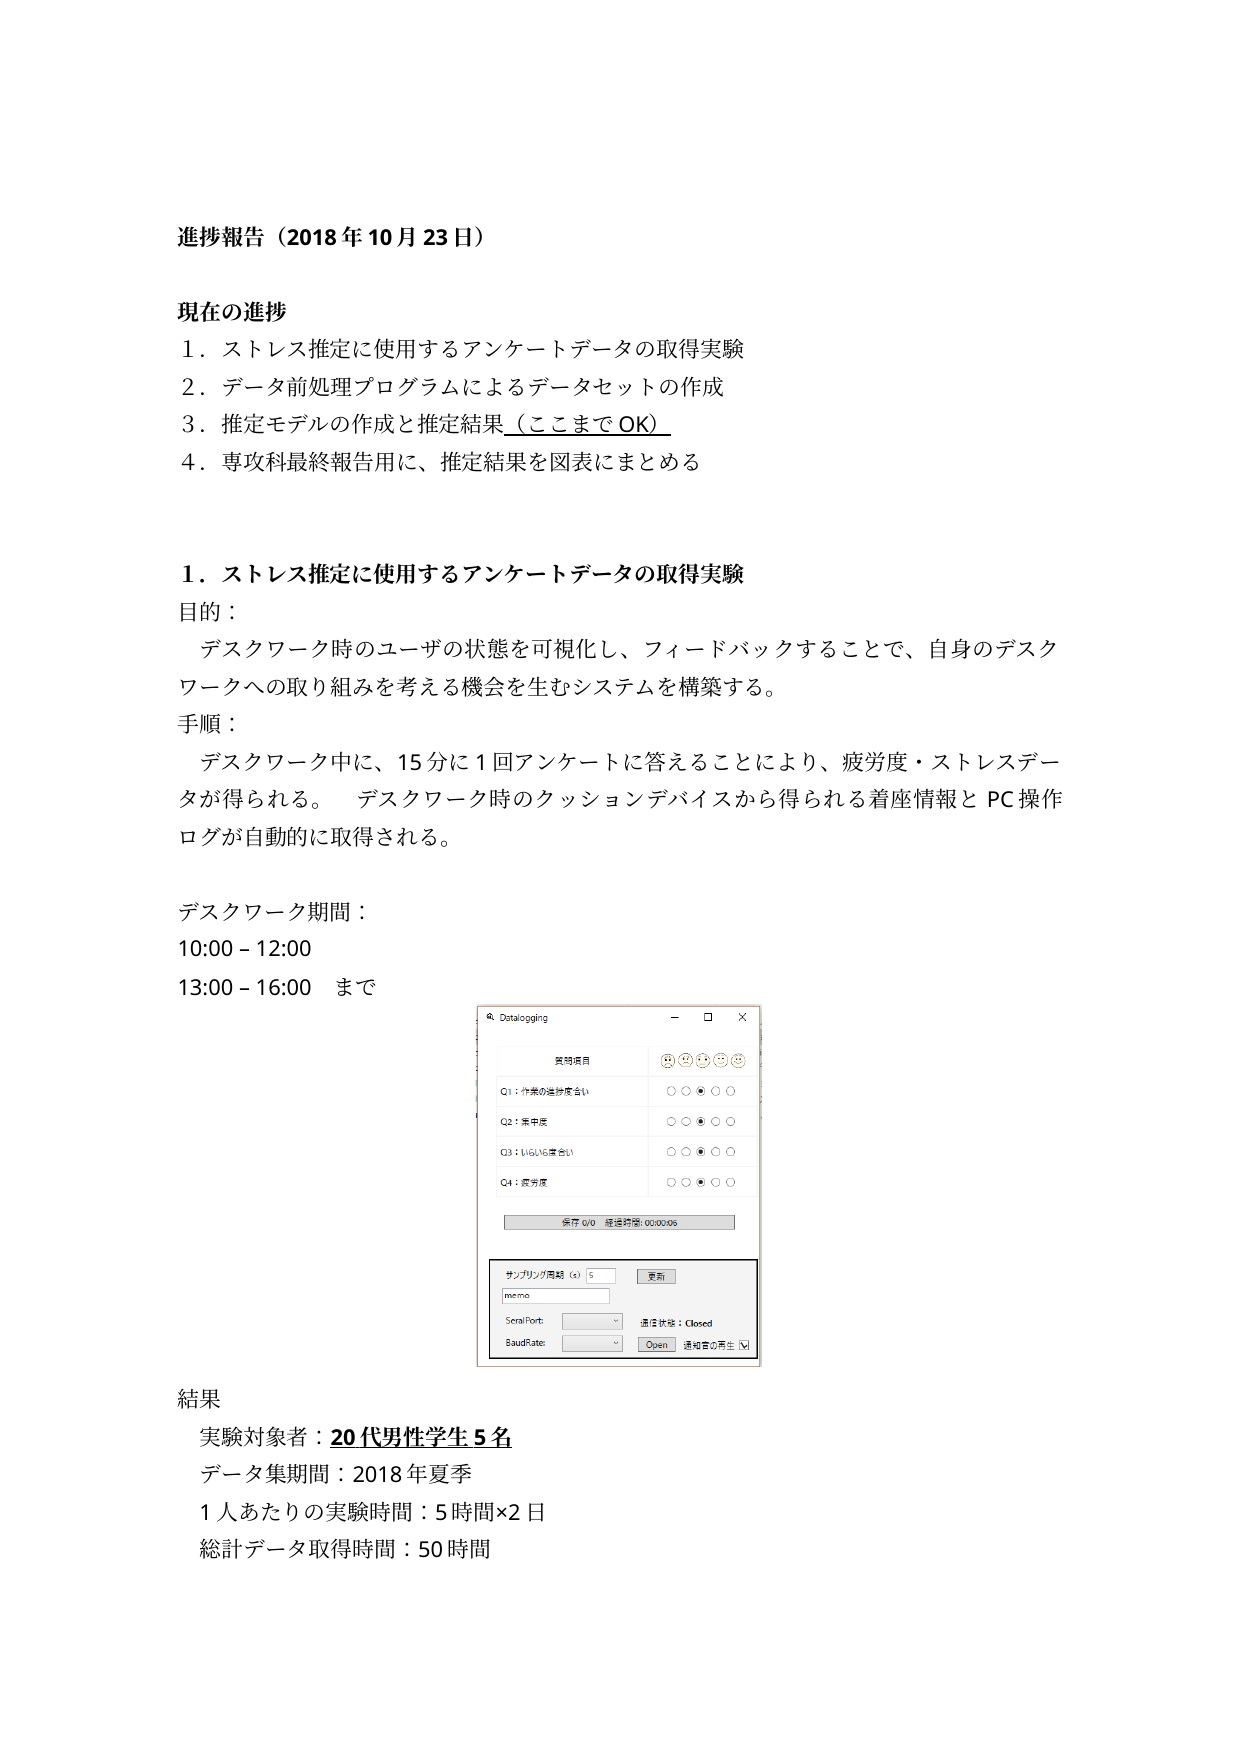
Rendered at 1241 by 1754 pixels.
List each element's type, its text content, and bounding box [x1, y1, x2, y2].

text 進捗報告（2018年10月23日） [177, 217, 1063, 254]
text 10:00 – 12:00 [177, 929, 1063, 967]
text データ集期間：2018年夏季 [177, 1454, 1063, 1492]
text ３．推定モデルの作成と推定結果（ここまでOK） [177, 404, 1063, 442]
text デスクワーク時のユーザの状態を可視化し、フィードバックすることで、自身のデスクワークへの取り組みを考える機会を生むシステムを構築する。 [177, 629, 1063, 704]
text ４．専攻科最終報告用に、推定結果を図表にまとめる [177, 442, 1063, 479]
text 実験対象者：20代男性学生5名 [177, 1417, 1063, 1454]
text １．ストレス推定に使用するアンケートデータの取得実験 [177, 554, 1063, 592]
text 現在の進捗 [177, 292, 1063, 329]
text デスクワーク期間： [177, 892, 1063, 929]
text 手順： [177, 704, 1063, 742]
text 総計データ取得時間：50時間 [177, 1529, 1063, 1567]
text １．ストレス推定に使用するアンケートデータの取得実験 [177, 329, 1063, 367]
text 13:00 – 16:00 まで [177, 967, 1063, 1004]
picture [475, 1004, 765, 1375]
text 結果 [177, 1379, 1063, 1417]
text 1人あたりの実験時間：5時間×2日 [177, 1492, 1063, 1529]
text デスクワーク中に、15分に1回アンケートに答えることにより、疲労度・ストレスデータが得られる。 デスクワーク時のクッションデバイスから得られる着座情報とPC操作ログが自動的に取得される。 [177, 742, 1063, 854]
text ２．データ前処理プログラムによるデータセットの作成 [177, 367, 1063, 404]
text 目的： [177, 592, 1063, 629]
